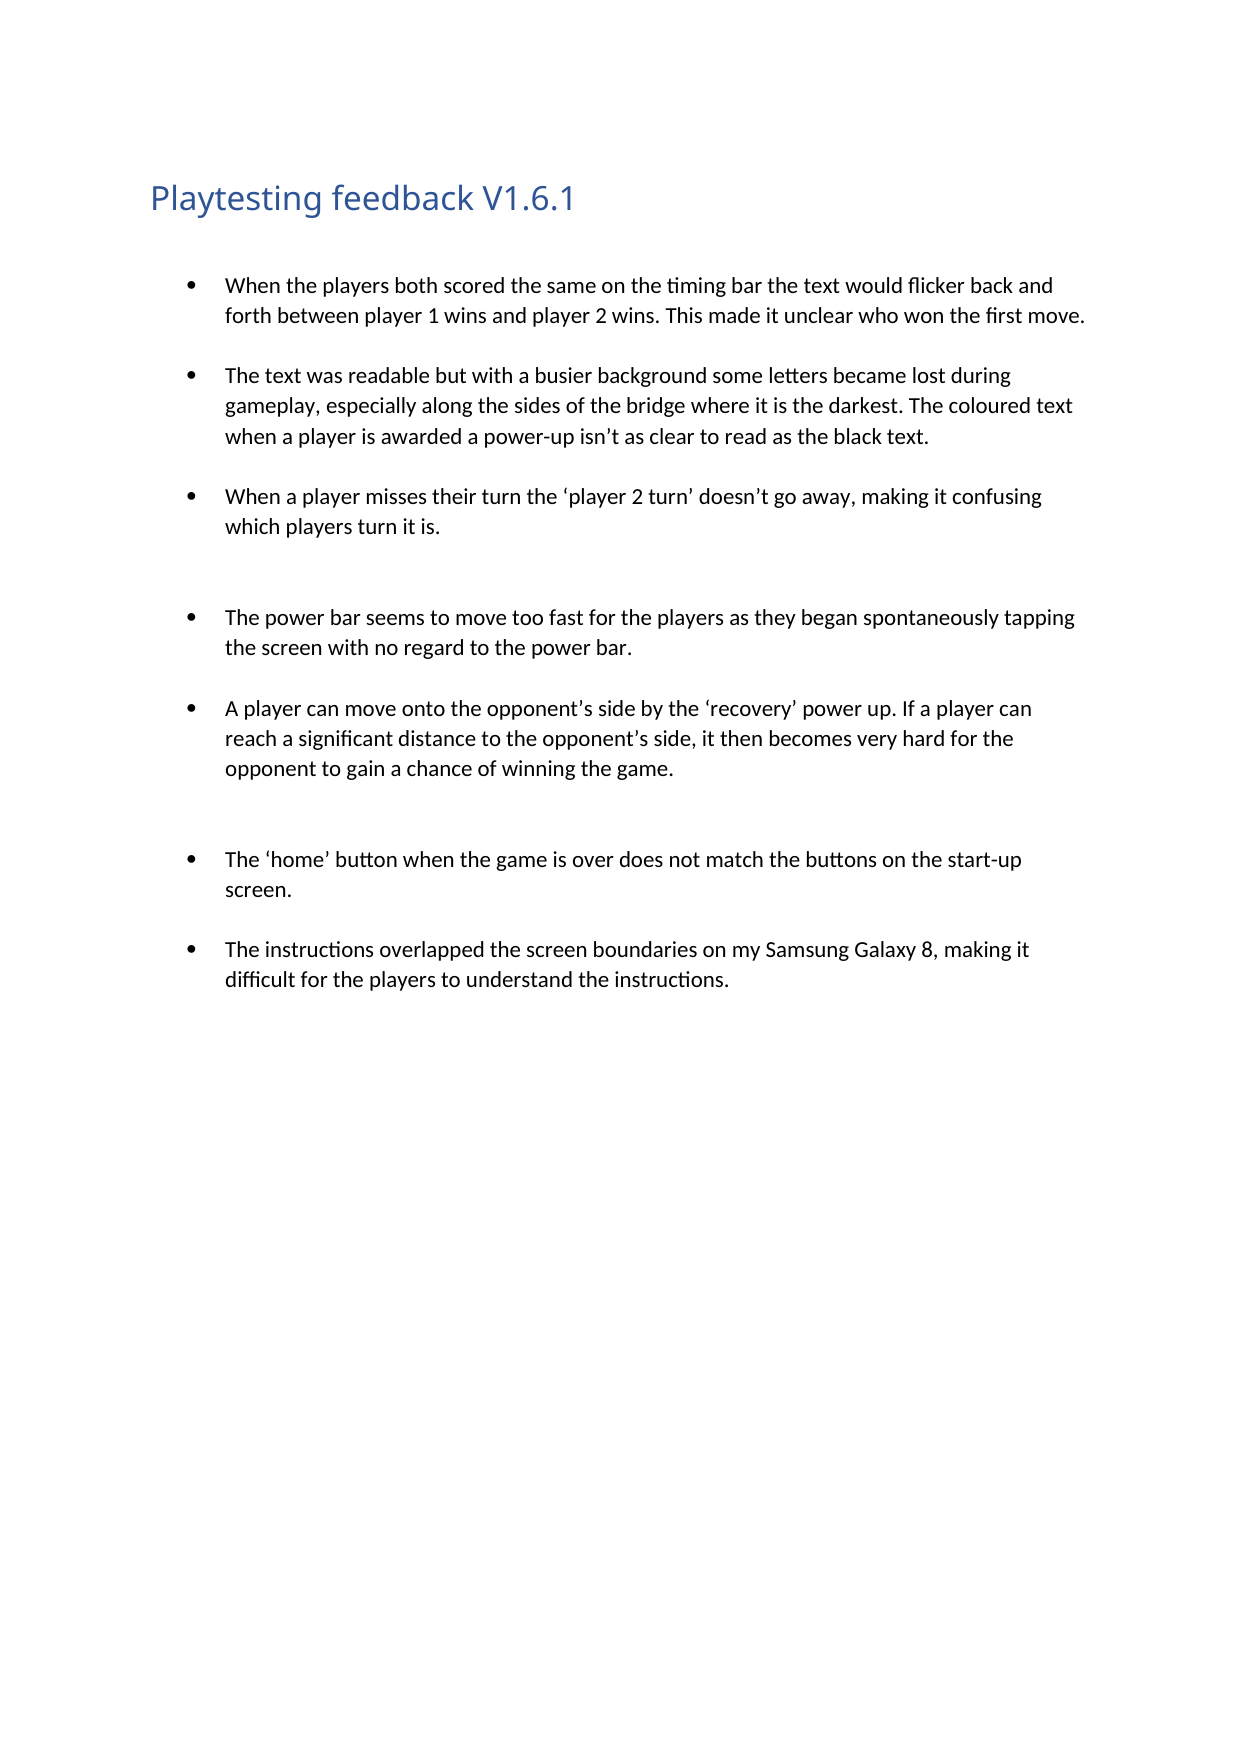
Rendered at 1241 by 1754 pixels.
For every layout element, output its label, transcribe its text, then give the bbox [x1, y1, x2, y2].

list When a player misses their turn the ‘player 2 turn’ doesn’t go away, making it confusing which players turn it is. [187, 482, 1090, 541]
list The text was readable but with a busier background some letters became lost during gameplay, especially along the sides of the bridge where it is the darkest. The coloured text when a player is awarded a power-up isn’t as clear to read as the black text. [187, 361, 1090, 450]
list A player can move onto the opponent’s side by the ‘recovery’ power up. If a player can reach a significant distance to the opponent’s side, it then becomes very hard for the opponent to gain a chance of winning the game. [187, 694, 1090, 782]
list The instructions overlapped the screen boundaries on my Samsung Galaxy 8, making it difficult for the players to understand the instructions. [187, 935, 1090, 994]
list When the players both scored the same on the timing bar the text would flicker back and forth between player 1 wins and player 2 wins. This made it unclear who won the first move. [187, 271, 1090, 359]
subtitle Playtesting feedback V1.6.1 [150, 175, 1090, 220]
list The ‘home’ button when the game is over does not match the buttons on the start-up screen. [187, 845, 1090, 903]
list The power bar seems to move too fast for the players as they began spontaneously tapping the screen with no regard to the power bar. [187, 603, 1090, 661]
